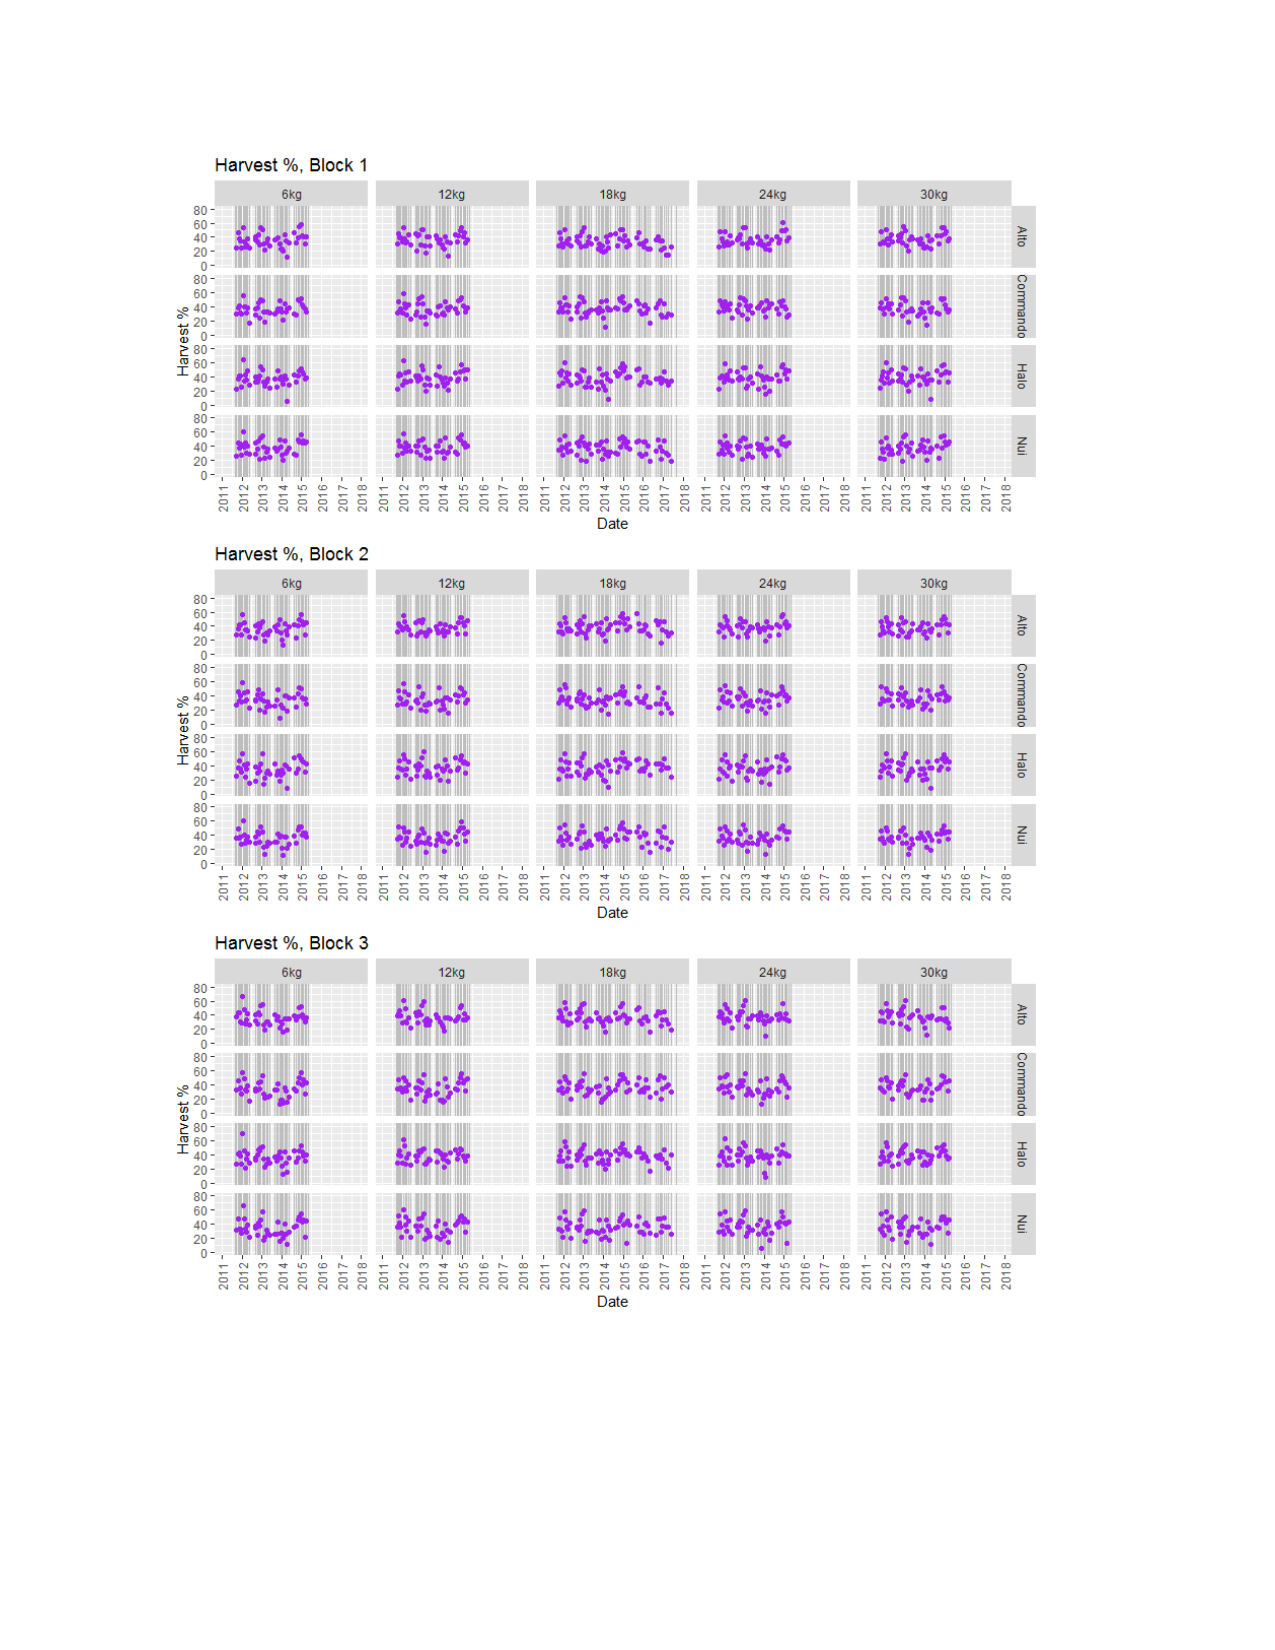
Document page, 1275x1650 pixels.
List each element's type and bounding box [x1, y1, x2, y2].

picture [168, 150, 1044, 1317]
